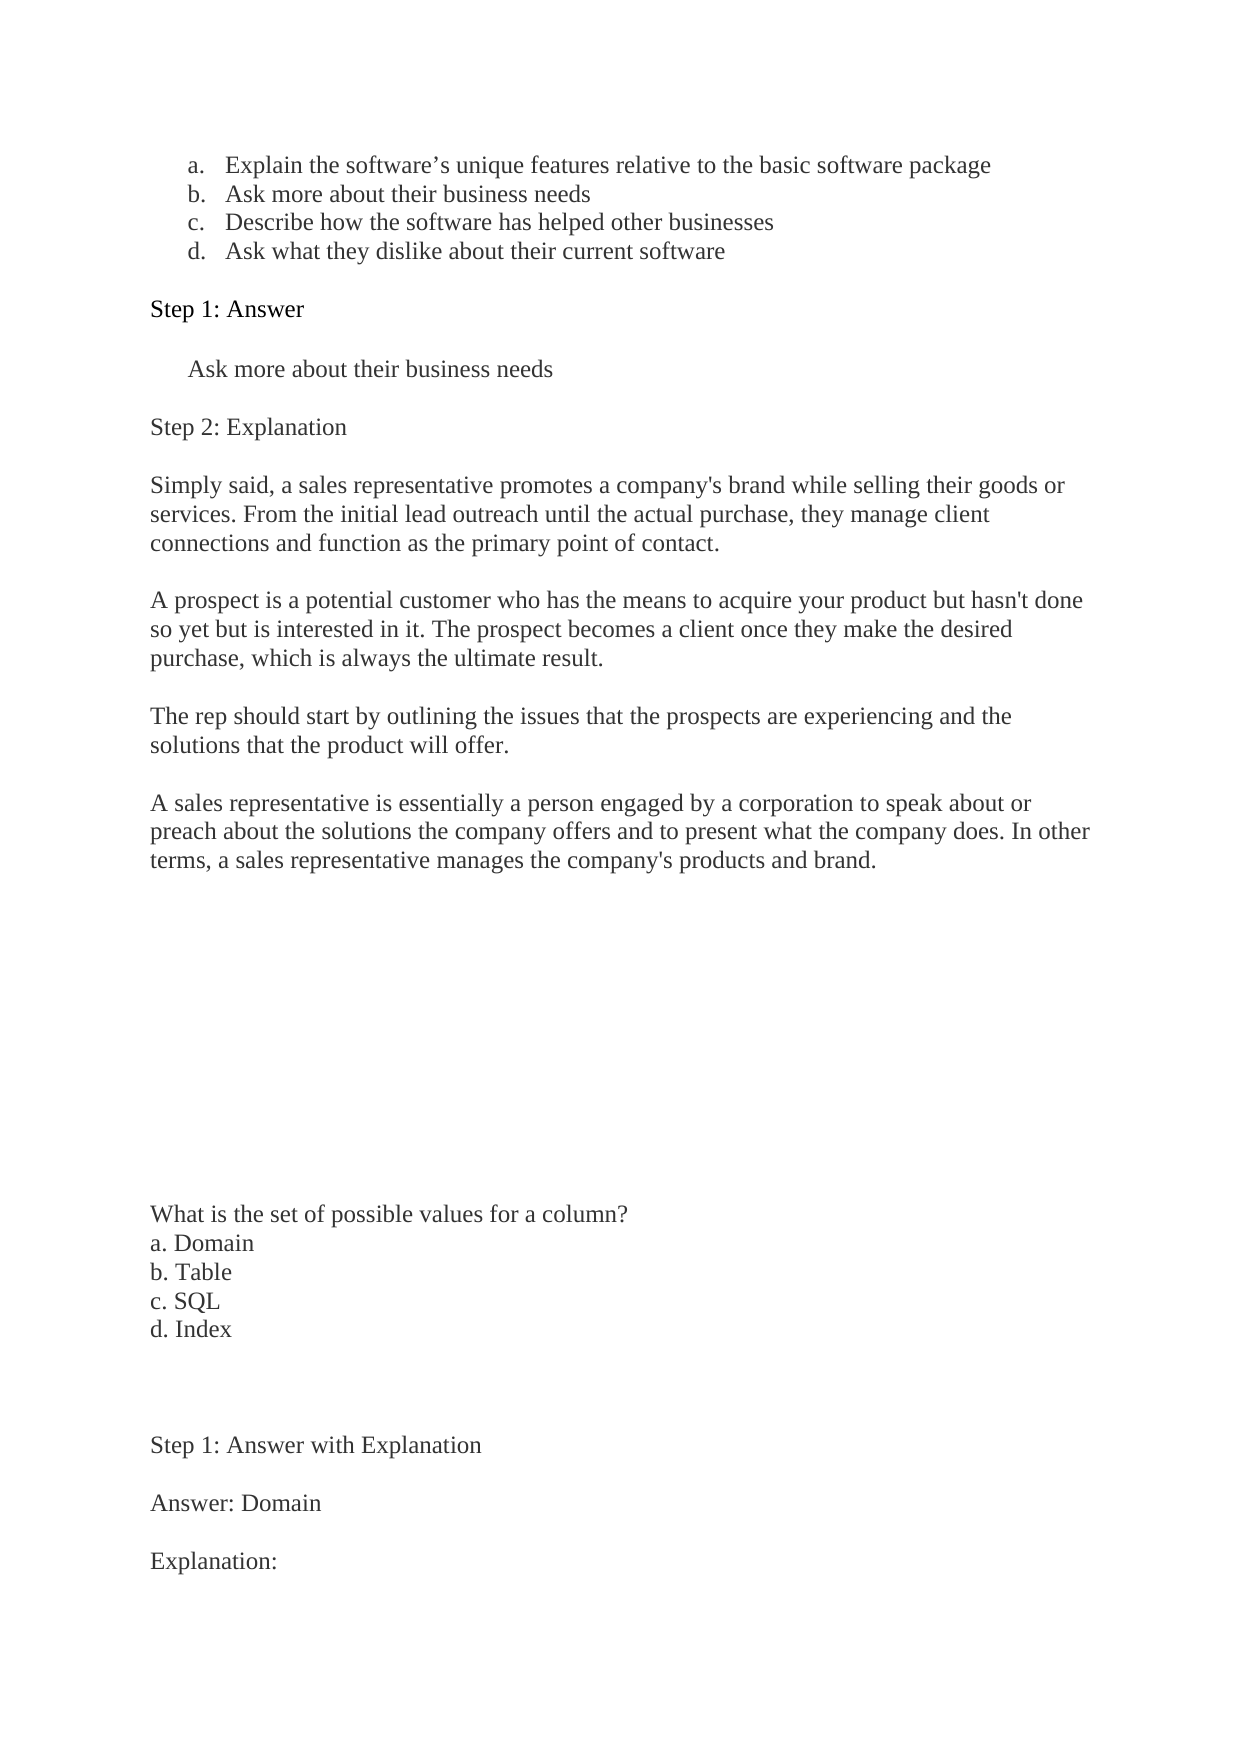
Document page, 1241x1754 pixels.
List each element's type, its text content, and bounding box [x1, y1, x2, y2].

text Step 1: Answer with Explanation [150, 1430, 1090, 1459]
list Describe how the software has helped other businesses [187, 207, 1090, 236]
text d. Index [150, 1314, 1090, 1343]
list Ask what they dislike about their current software [187, 236, 1090, 265]
text a. Domain [150, 1228, 1090, 1257]
text A sales representative is essentially a person engaged by a corporation to speak about or preach about the solutions the company offers and to present what the company does. In other terms, a sales representative manages the company's products and brand. [150, 788, 1090, 874]
text Step 1: Answer [150, 294, 1090, 323]
text Ask more about their business needs [187, 354, 1090, 383]
text The rep should start by outlining the issues that the prospects are experiencing and the solutions that the product will offer. [150, 701, 1090, 758]
text c. SQL [150, 1286, 1090, 1314]
text Step 2: Explanation [150, 412, 1090, 441]
text What is the set of possible values for a column? [150, 1199, 1090, 1228]
text Answer: Domain [150, 1488, 1090, 1517]
text b. Table [150, 1257, 1090, 1286]
text Explanation: [150, 1546, 1090, 1575]
list Explain the software’s unique features relative to the basic software package [187, 150, 1090, 179]
list Ask more about their business needs [187, 179, 1090, 207]
text Simply said, a sales representative promotes a company's brand while selling their goods or services. From the initial lead outreach until the actual purchase, they manage client connections and function as the primary point of contact. [150, 470, 1090, 556]
text A prospect is a potential customer who has the means to acquire your product but hasn't done so yet but is interested in it. The prospect becomes a client once they make the desired purchase, which is always the ultimate result. [150, 586, 1090, 672]
